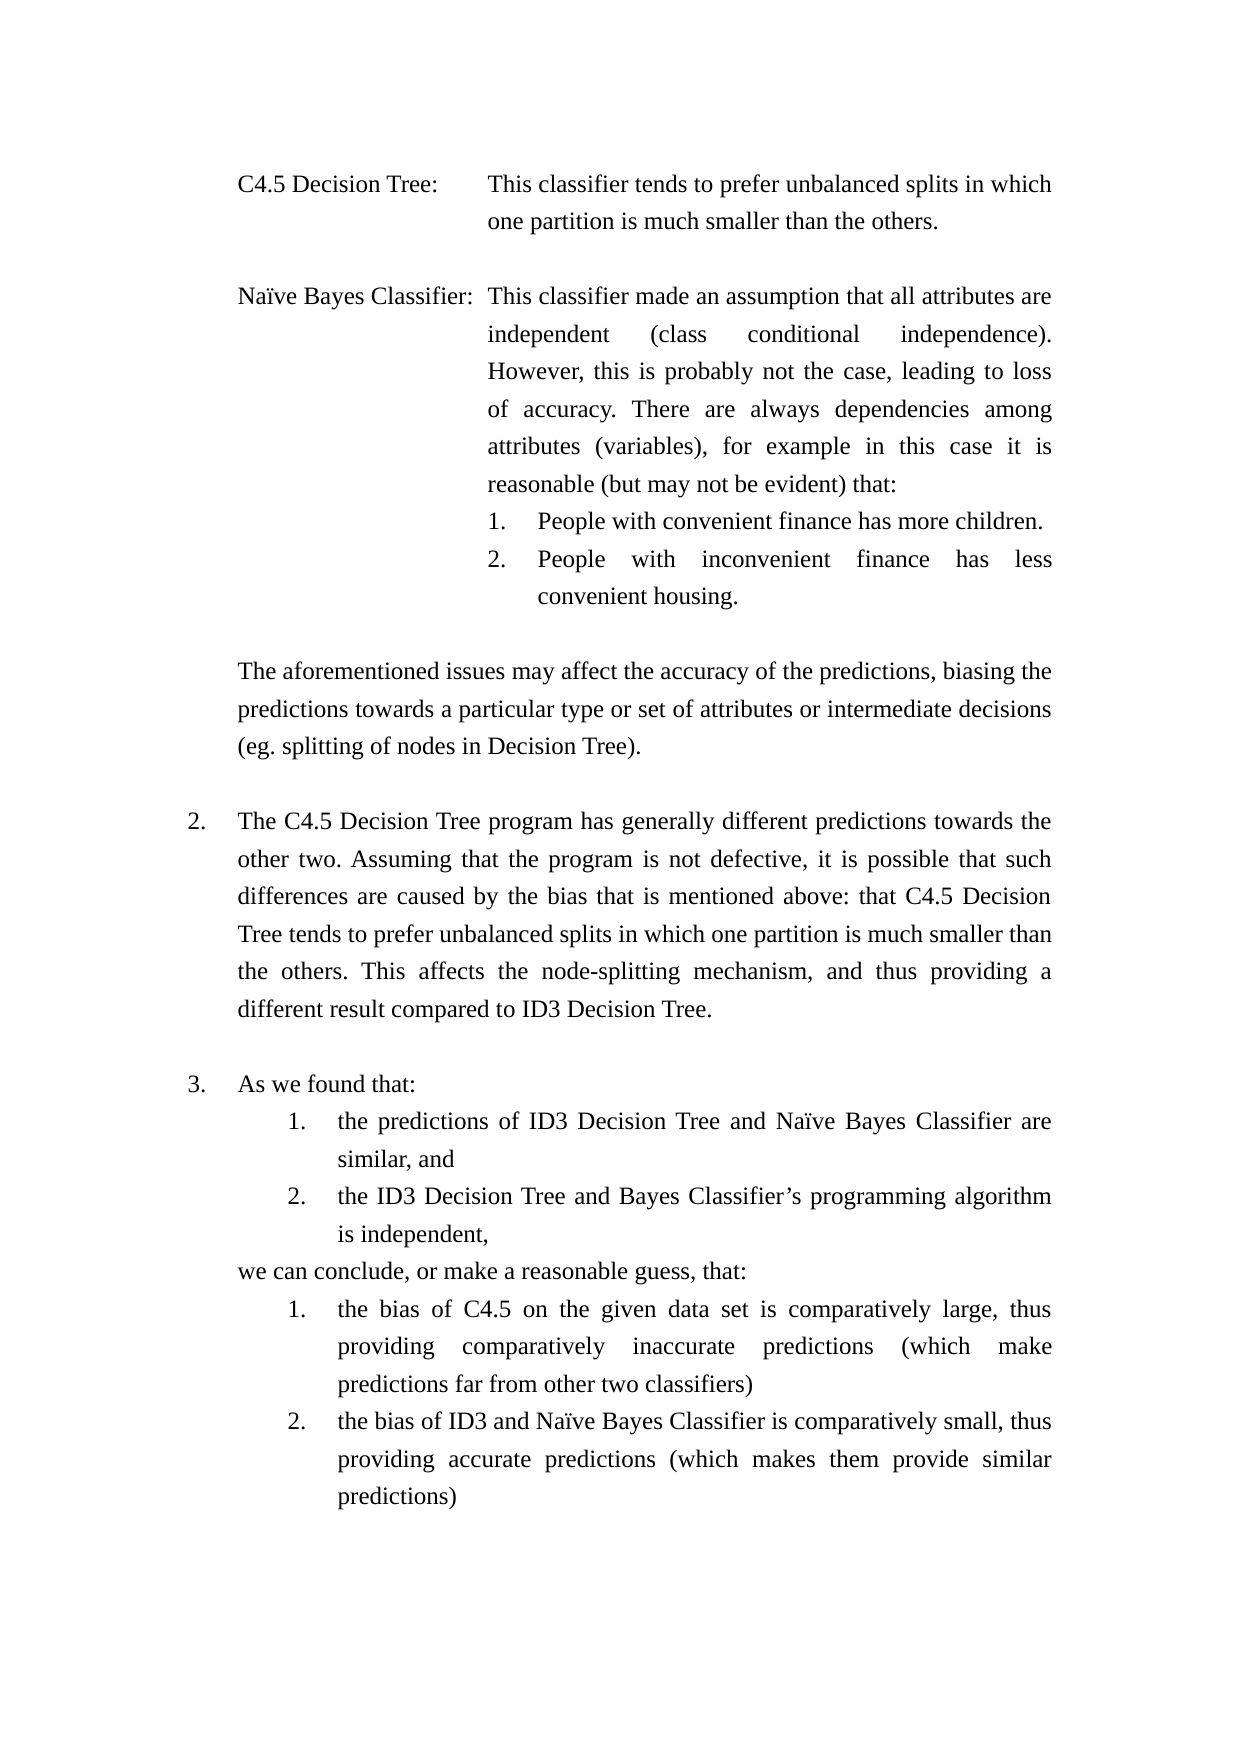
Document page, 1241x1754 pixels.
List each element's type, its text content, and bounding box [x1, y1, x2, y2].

text 3. As we found that: [187, 1064, 1053, 1102]
text 1. People with convenient finance has more children. [437, 502, 1053, 539]
text 2. The C4.5 Decision Tree program has generally different predictions towards the other two. Assuming that the program is not defective, it is possible that such differences are caused by the bias that is mentioned above: that C4.5 Decision Tree tends to prefer unbalanced splits in which one partition is much smaller than the others. This affects the node-splitting mechanism, and thus providing a different result compared to ID3 Decision Tree. [187, 802, 1053, 1027]
text 2. the ID3 Decision Tree and Bayes Classifier’s programming algorithm is independent, [287, 1177, 1053, 1252]
text The aforementioned issues may affect the accuracy of the predictions, biasing the predictions towards a particular type or set of attributes or intermediate decisions (eg. splitting of nodes in Decision Tree). [237, 652, 1053, 764]
text 2. People with inconvenient finance has less convenient housing. [487, 539, 1053, 614]
text Naïve Bayes Classifier: This classifier made an assumption that all attributes are independent (class conditional independence). However, this is probably not the case, leading to loss of accuracy. There are always dependencies among attributes (variables), for example in this case it is reasonable (but may not be evident) that: [237, 277, 1053, 502]
text 1. the predictions of ID3 Decision Tree and Naïve Bayes Classifier are similar, and [287, 1102, 1053, 1177]
text we can conclude, or make a reasonable guess, that: [187, 1252, 1053, 1289]
text C4.5 Decision Tree: This classifier tends to prefer unbalanced splits in which one partition is much smaller than the others. [237, 164, 1053, 239]
text 2. the bias of ID3 and Naïve Bayes Classifier is comparatively small, thus providing accurate predictions (which makes them provide similar predictions) [287, 1402, 1053, 1514]
text 1. the bias of C4.5 on the given data set is comparatively large, thus providing comparatively inaccurate predictions (which make predictions far from other two classifiers) [287, 1289, 1053, 1402]
